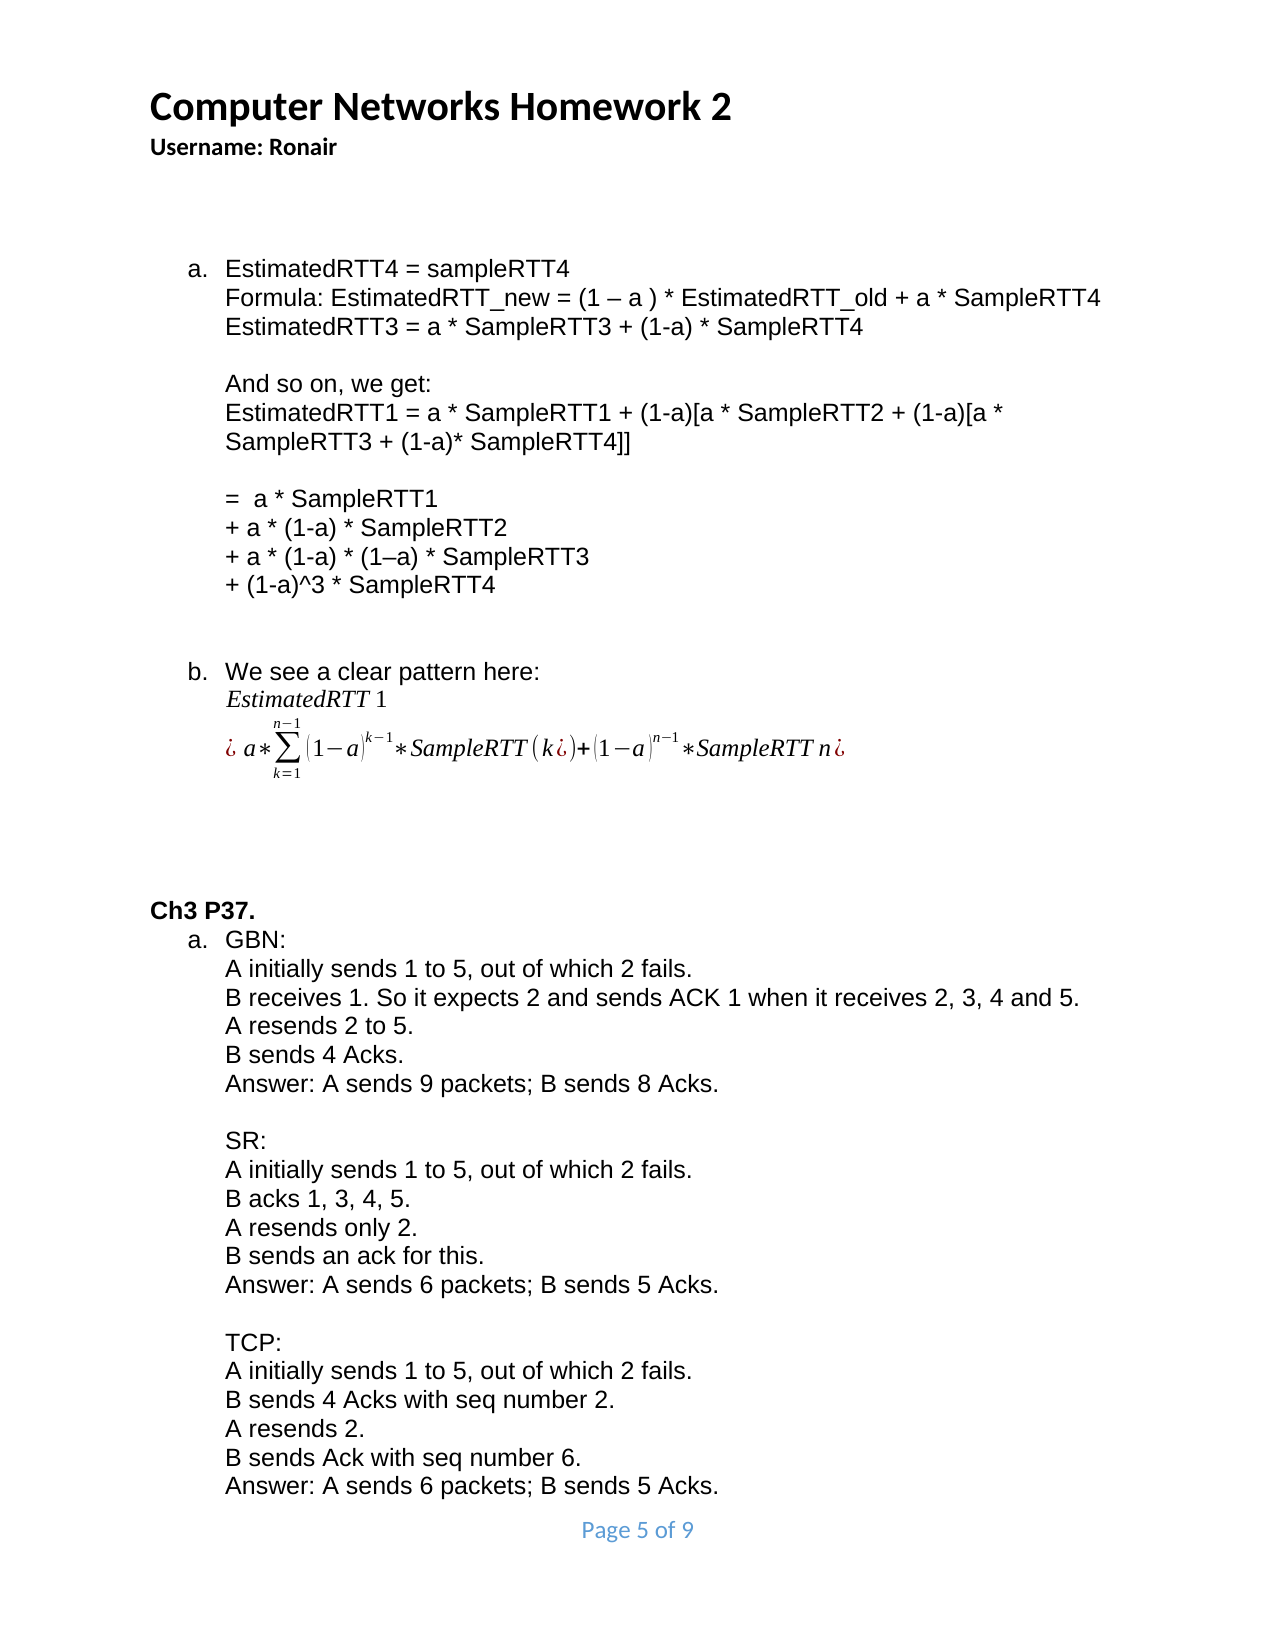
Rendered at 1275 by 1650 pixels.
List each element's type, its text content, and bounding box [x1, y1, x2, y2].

list A initially sends 1 to 5, out of which 2 fails. [225, 954, 1125, 982]
list A initially sends 1 to 5, out of which 2 fails. [225, 1356, 1125, 1385]
list Answer: A sends 6 packets; B sends 5 Acks. [225, 1471, 1125, 1500]
list B acks 1, 3, 4, 5. [225, 1184, 1125, 1212]
list Answer: A sends 9 packets; B sends 8 Acks. [225, 1069, 1125, 1097]
list A resends 2. [225, 1414, 1125, 1442]
list B receives 1. So it expects 2 and sends ACK 1 when it receives 2, 3, 4 and 5. [225, 982, 1125, 1011]
list B sends 4 Acks. [225, 1040, 1125, 1069]
list EstimatedRTT1 = a * SampleRTT1 + (1-a)[a * SampleRTT2 + (1-a)[a * SampleRTT3 + (1-a)* SampleRTT4]] [225, 398, 1125, 455]
list Answer: A sends 6 packets; B sends 5 Acks. [225, 1270, 1125, 1299]
list SR: [225, 1126, 1125, 1155]
list B sends 4 Acks with seq number 2. [225, 1385, 1125, 1414]
list GBN: [187, 925, 1125, 954]
list B sends an ack for this. [225, 1241, 1125, 1270]
list = a * SampleRTT1 [225, 484, 1125, 513]
list A resends 2 to 5. [225, 1011, 1125, 1040]
list + (1-a)^3 * SampleRTT4 [225, 570, 1125, 599]
list A resends only 2. [225, 1212, 1125, 1241]
text Ch3 P37. [150, 896, 1125, 925]
list EstimatedRTT4 = sampleRTT4 [187, 254, 1125, 283]
list A initially sends 1 to 5, out of which 2 fails. [225, 1155, 1125, 1184]
list EstimatedRTT3 = a * SampleRTT3 + (1-a) * SampleRTT4 [225, 311, 1125, 340]
list + a * (1-a) * (1–a) * SampleRTT3 [225, 541, 1125, 570]
list We see a clear pattern here: [187, 656, 1125, 685]
list Formula: EstimatedRTT_new = (1 – a ) * EstimatedRTT_old + a * SampleRTT4 [225, 283, 1125, 311]
list + a * (1-a) * SampleRTT2 [225, 513, 1125, 541]
list And so on, we get: [225, 369, 1125, 398]
list TCP: [225, 1327, 1125, 1356]
list B sends Ack with seq number 6. [225, 1442, 1125, 1471]
